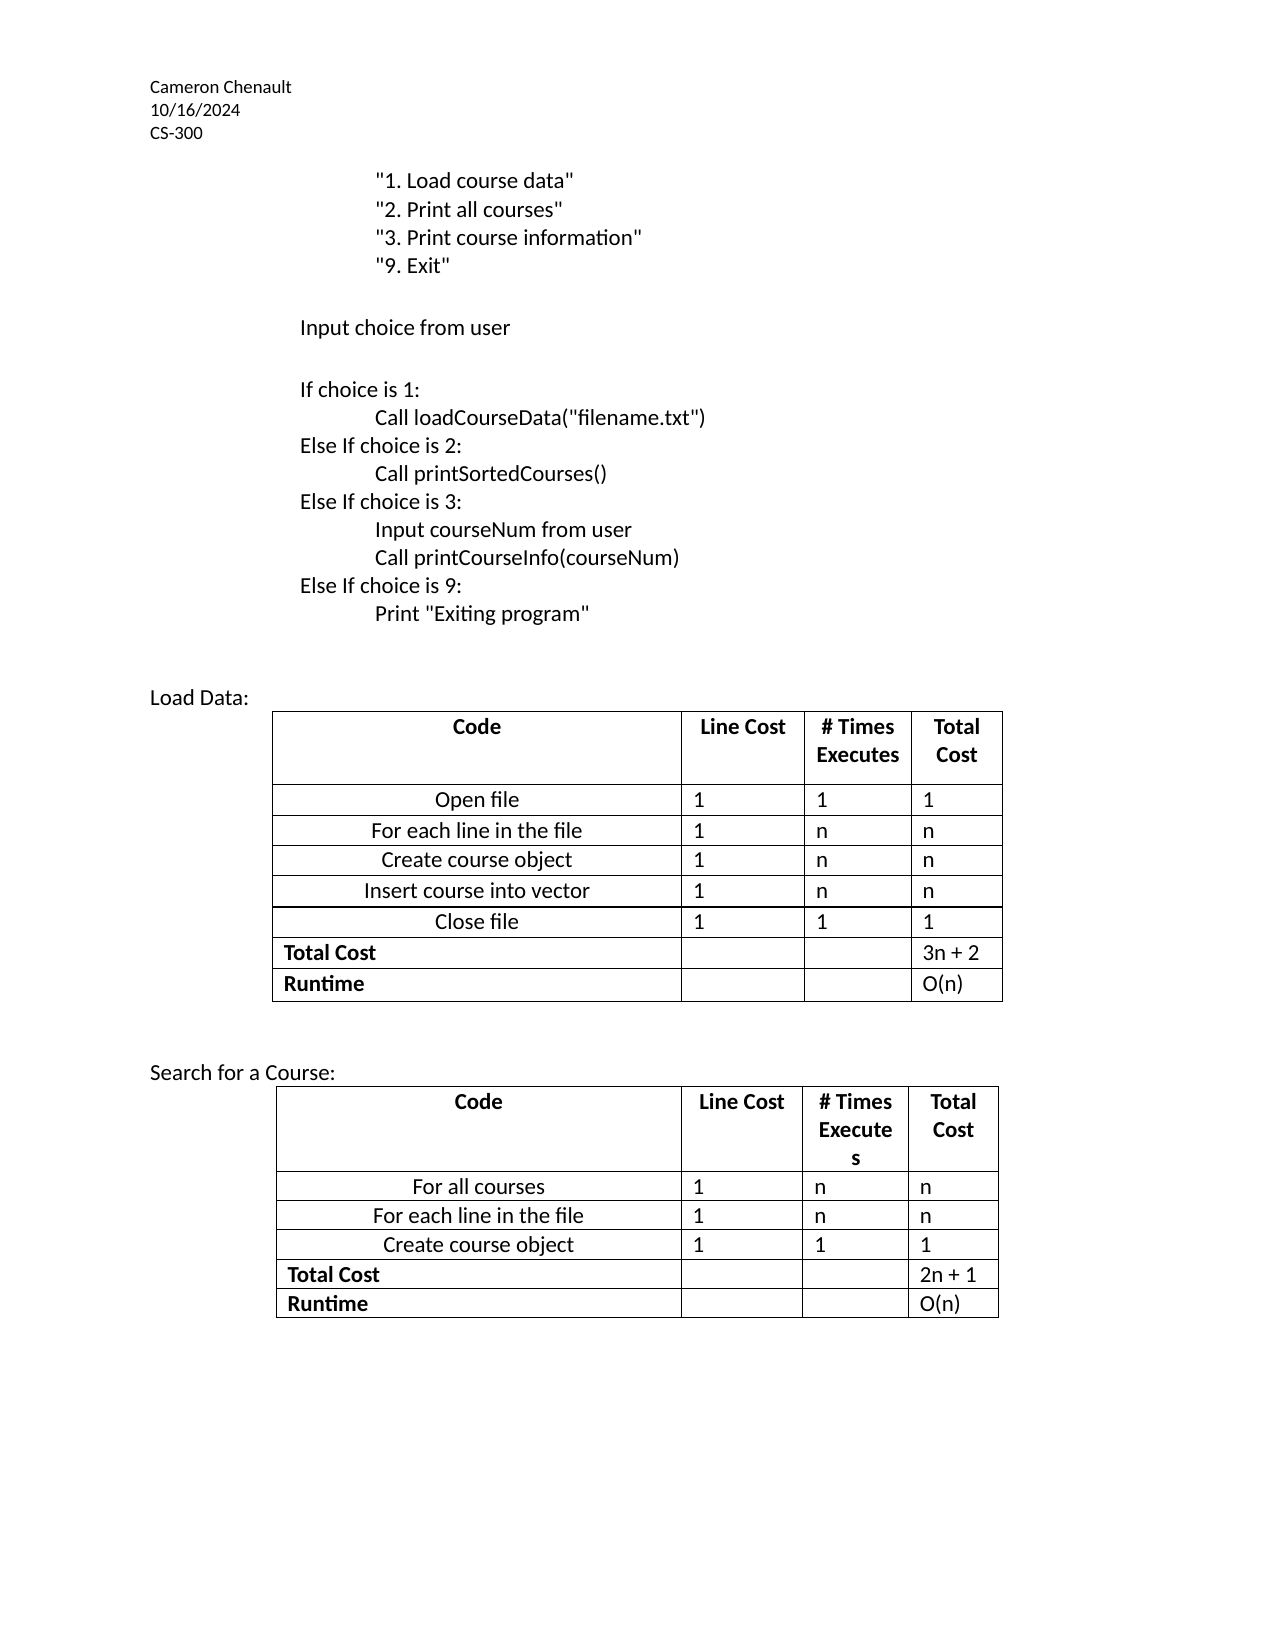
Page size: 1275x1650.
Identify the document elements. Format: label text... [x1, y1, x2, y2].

table_cell 1 [805, 908, 911, 937]
table_cell 1 [682, 785, 804, 815]
table_cell 1 [682, 1201, 802, 1229]
table_cell n [803, 1201, 908, 1229]
text If choice is 1: [150, 375, 1125, 403]
text Else If choice is 3: [150, 487, 1125, 515]
text Else If choice is 2: [150, 431, 1125, 459]
text Else If choice is 9: [150, 571, 1125, 599]
text Call loadCourseData("filename.txt") [150, 403, 1125, 431]
text Input courseNum from user [150, 515, 1125, 543]
table_cell [682, 938, 804, 968]
table_cell Insert course into vector [273, 876, 681, 906]
table_cell [682, 1289, 802, 1317]
text Call printSortedCourses() [150, 459, 1125, 487]
table_header Line Cost [682, 712, 804, 784]
table_cell 1 [803, 1230, 908, 1259]
table_cell 1 [682, 1230, 802, 1259]
table_header Code [277, 1087, 681, 1171]
table_cell n [912, 846, 1002, 875]
text Print "Exiting program" [150, 599, 1125, 627]
text Load Data: [150, 683, 1125, 711]
table_cell Total Cost [277, 1260, 681, 1288]
table_cell [682, 1260, 802, 1288]
table_cell Runtime [277, 1289, 681, 1317]
table_cell n [909, 1172, 998, 1200]
table_cell 1 [682, 816, 804, 844]
text Call printCourseInfo(courseNum) [150, 543, 1125, 571]
table_cell O(n) [909, 1289, 998, 1317]
text "9. Exit" [150, 251, 1125, 279]
table_header # Times Executes [803, 1087, 908, 1171]
table_header Line Cost [682, 1087, 802, 1171]
table_cell 3n + 2 [912, 938, 1002, 968]
table_header Code [273, 712, 681, 784]
table_cell 1 [682, 1172, 802, 1200]
table_cell 1 [912, 908, 1002, 937]
table_cell Total Cost [273, 938, 681, 968]
table_cell 1 [805, 785, 911, 815]
table_cell O(n) [912, 969, 1002, 1001]
table_cell n [912, 816, 1002, 844]
table_cell n [912, 876, 1002, 906]
table_cell [805, 938, 911, 968]
text "2. Print all courses" [150, 195, 1125, 223]
table_cell [803, 1260, 908, 1288]
table_header Total Cost [912, 712, 1002, 784]
table_cell For each line in the file [273, 816, 681, 844]
table_cell 1 [682, 908, 804, 937]
table_cell n [805, 816, 911, 844]
table_cell [803, 1289, 908, 1317]
table_cell n [803, 1172, 908, 1200]
table_cell Open file [273, 785, 681, 815]
table_cell [805, 969, 911, 1001]
text "1. Load course data" [150, 167, 1125, 195]
text "3. Print course information" [150, 223, 1125, 251]
table_cell 1 [909, 1230, 998, 1259]
table_cell 2n + 1 [909, 1260, 998, 1288]
table_cell n [805, 846, 911, 875]
table_cell For all courses [277, 1172, 681, 1200]
table_header Total Cost [909, 1087, 998, 1171]
table_cell 1 [682, 846, 804, 875]
table_cell 1 [912, 785, 1002, 815]
table_cell For each line in the file [277, 1201, 681, 1229]
table_cell Create course object [277, 1230, 681, 1259]
table_cell Create course object [273, 846, 681, 875]
table_cell n [805, 876, 911, 906]
table_cell [682, 969, 804, 1001]
table_cell n [909, 1201, 998, 1229]
table_cell Close file [273, 908, 681, 937]
text Search for a Course: [150, 1058, 1125, 1086]
text Input choice from user [150, 313, 1125, 341]
table_cell 1 [682, 876, 804, 906]
table_cell Runtime [273, 969, 681, 1001]
table_header # Times Executes [805, 712, 911, 784]
